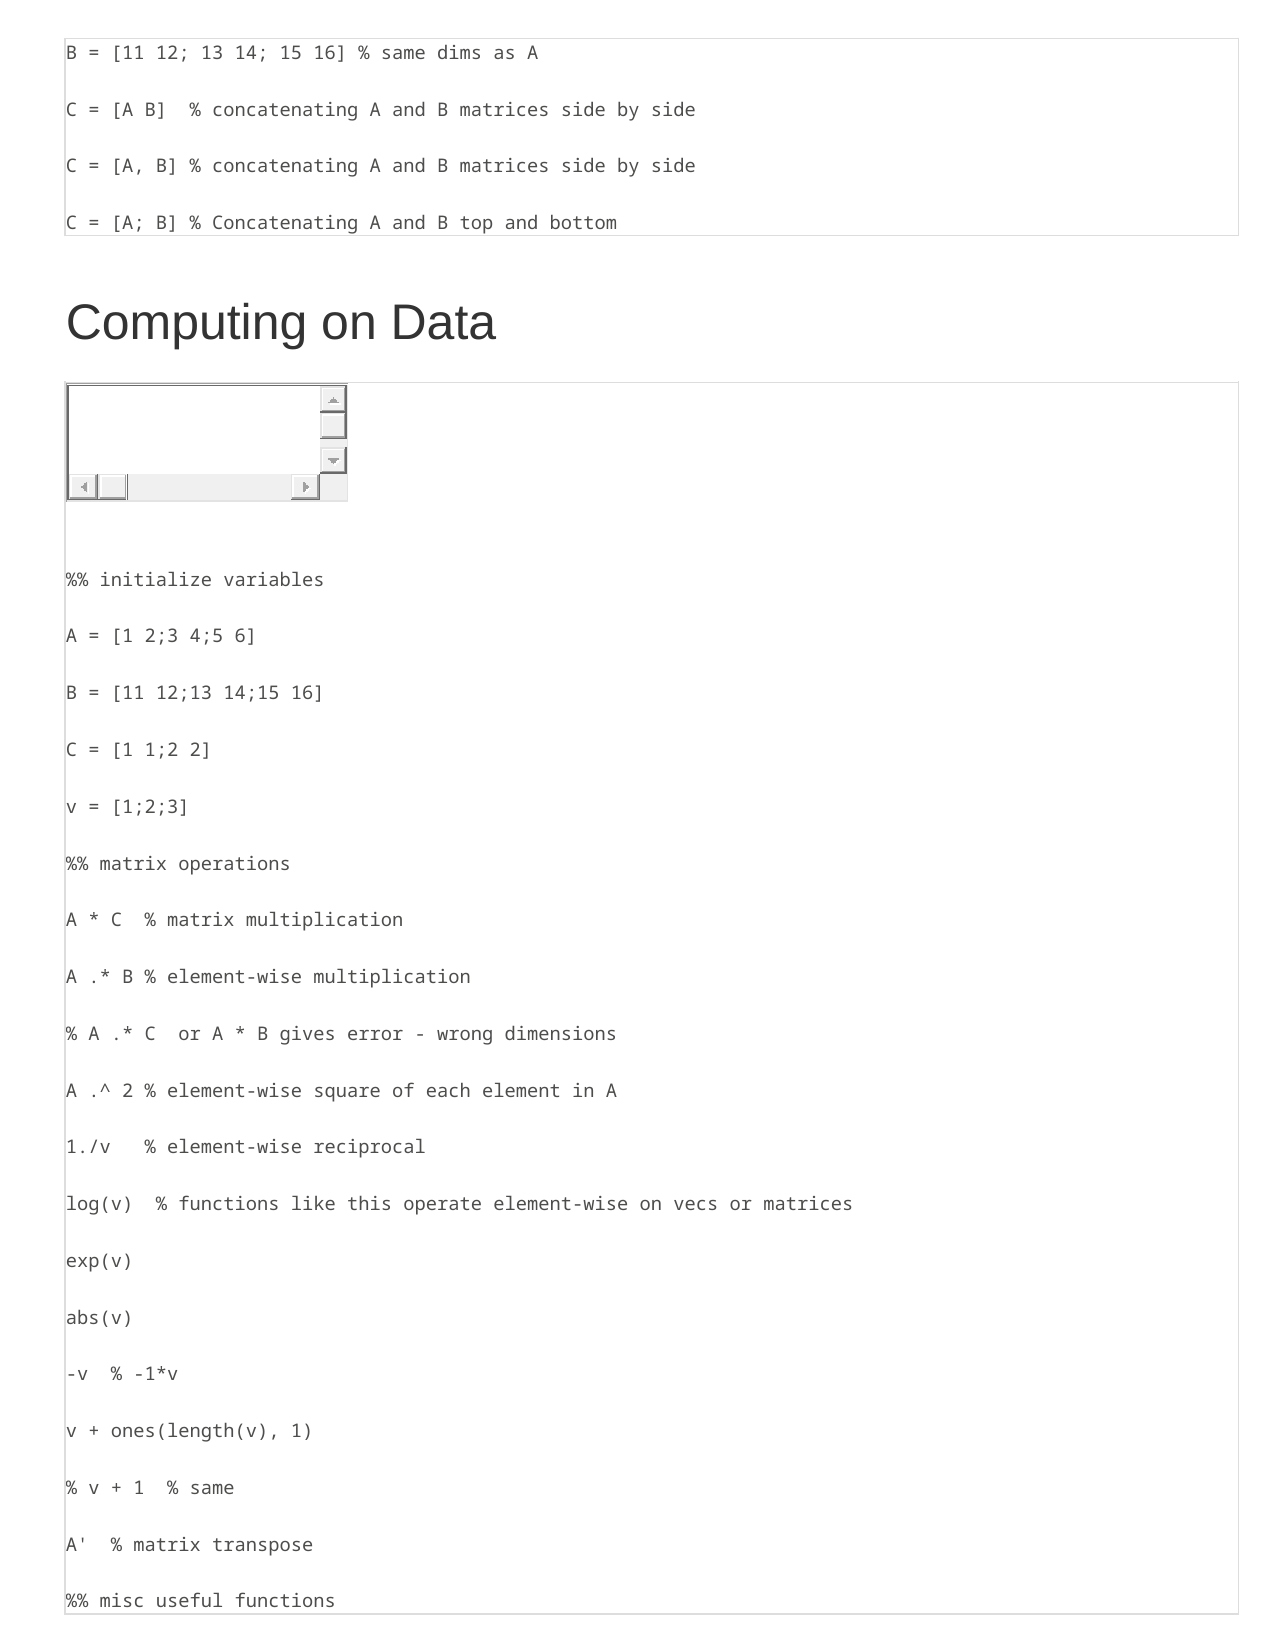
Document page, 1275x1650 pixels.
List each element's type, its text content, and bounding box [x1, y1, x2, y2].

text Computing on Data [66, 293, 1237, 350]
text C = [A B] % concatenating A and B matrices side by side [66, 94, 1238, 121]
text A' % matrix transpose [66, 1529, 1238, 1557]
text % v + 1 % same [66, 1473, 1238, 1500]
text 1./v % element-wise reciprocal [66, 1132, 1238, 1159]
text C = [A; B] % Concatenating A and B top and bottom [66, 208, 1238, 235]
text log(v) % functions like this operate element-wise on vecs or matrices [66, 1189, 1238, 1216]
text B = [11 12; 13 14; 15 16] % same dims as A [66, 39, 1238, 64]
text B = [11 12;13 14;15 16] [66, 678, 1238, 705]
text %% misc useful functions [66, 1586, 1238, 1613]
text v = [1;2;3] [66, 791, 1238, 818]
text %% matrix operations [66, 848, 1238, 875]
text -v % -1*v [66, 1359, 1238, 1386]
text %% initialize variables [66, 564, 1238, 591]
text exp(v) [66, 1246, 1238, 1273]
text C = [1 1;2 2] [66, 735, 1238, 762]
text v + ones(length(v), 1) [66, 1416, 1238, 1443]
text A .^ 2 % element-wise square of each element in A [66, 1075, 1238, 1102]
text A * C % matrix multiplication [66, 905, 1238, 932]
text A .* B % element-wise multiplication [66, 962, 1238, 989]
text A = [1 2;3 4;5 6] [66, 621, 1238, 648]
text C = [A, B] % concatenating A and B matrices side by side [66, 151, 1238, 178]
text % A .* C or A * B gives error - wrong dimensions [66, 1018, 1238, 1046]
text abs(v) [66, 1302, 1238, 1329]
